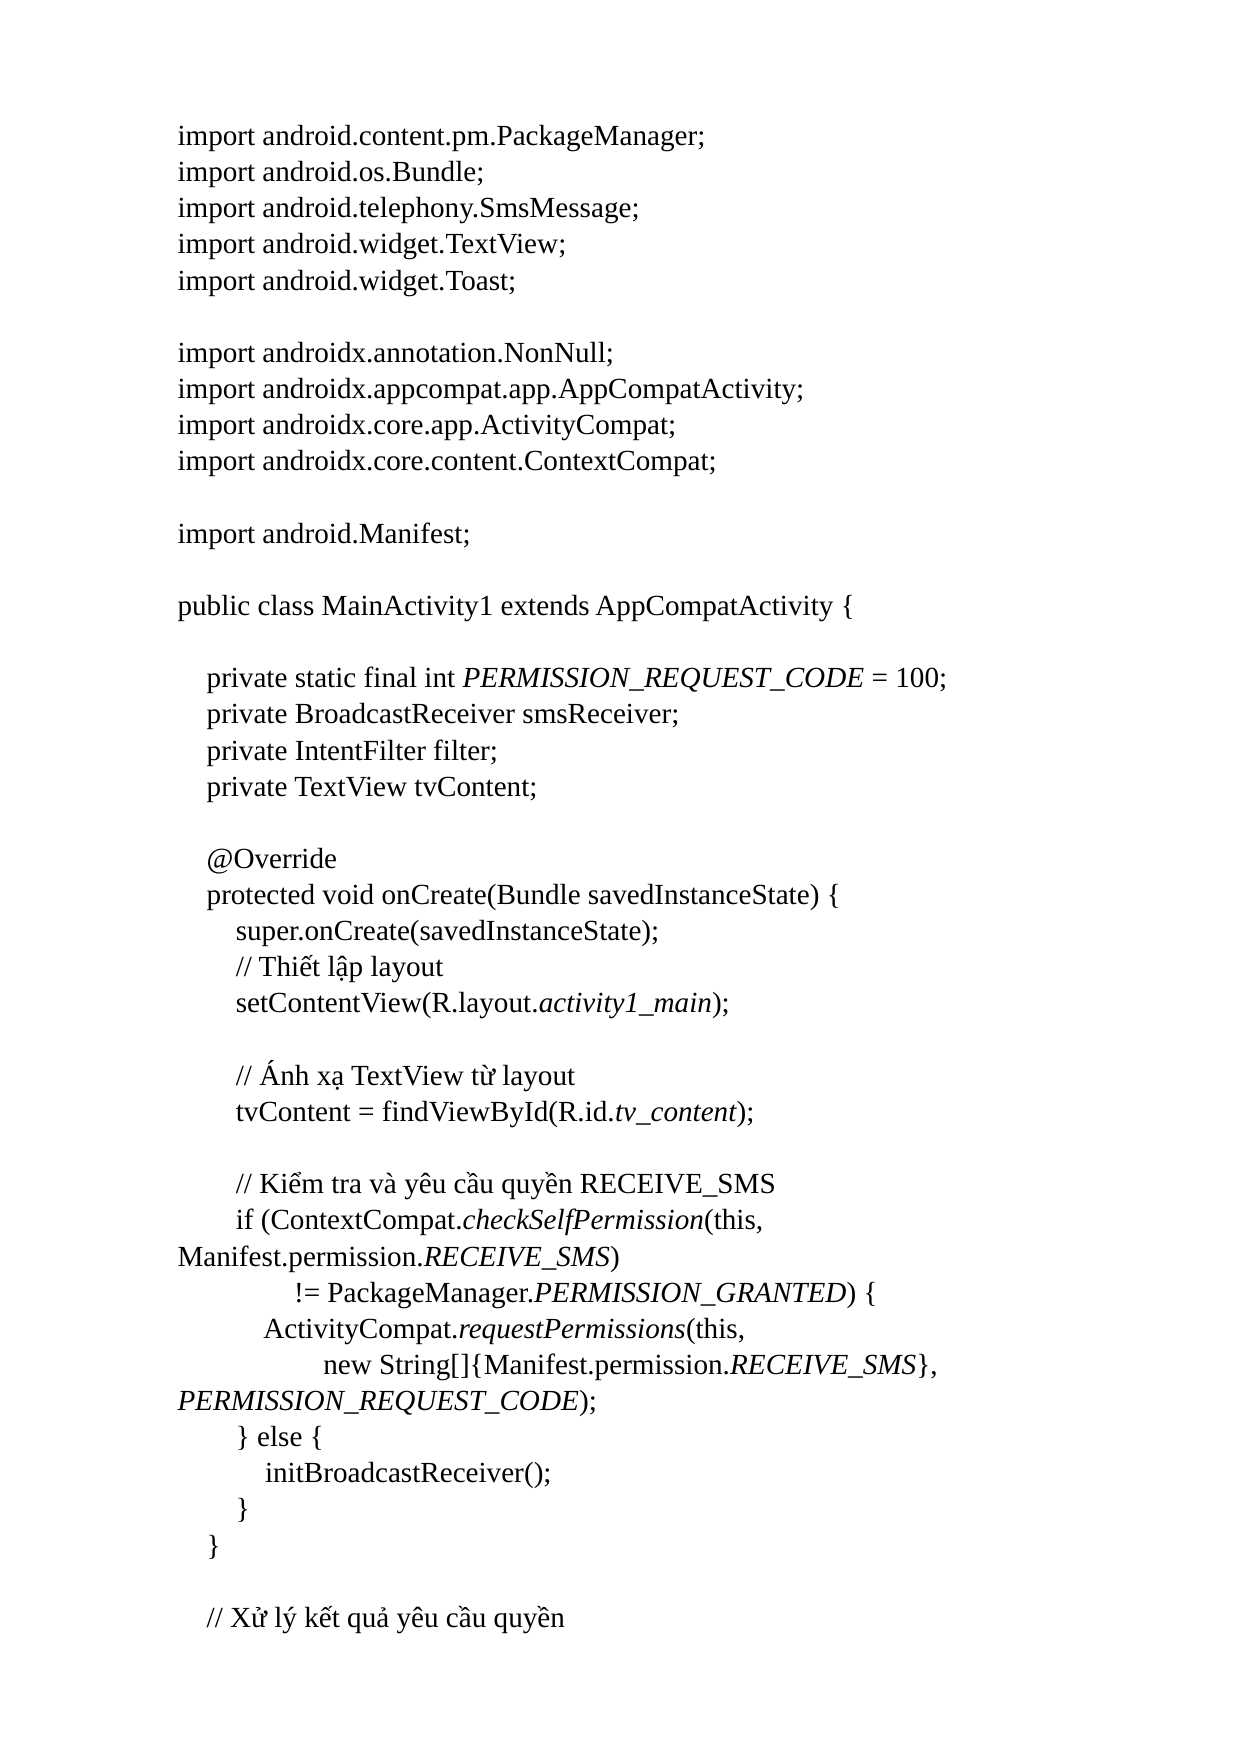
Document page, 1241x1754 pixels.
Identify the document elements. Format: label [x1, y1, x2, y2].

text [177, 118, 1152, 1634]
